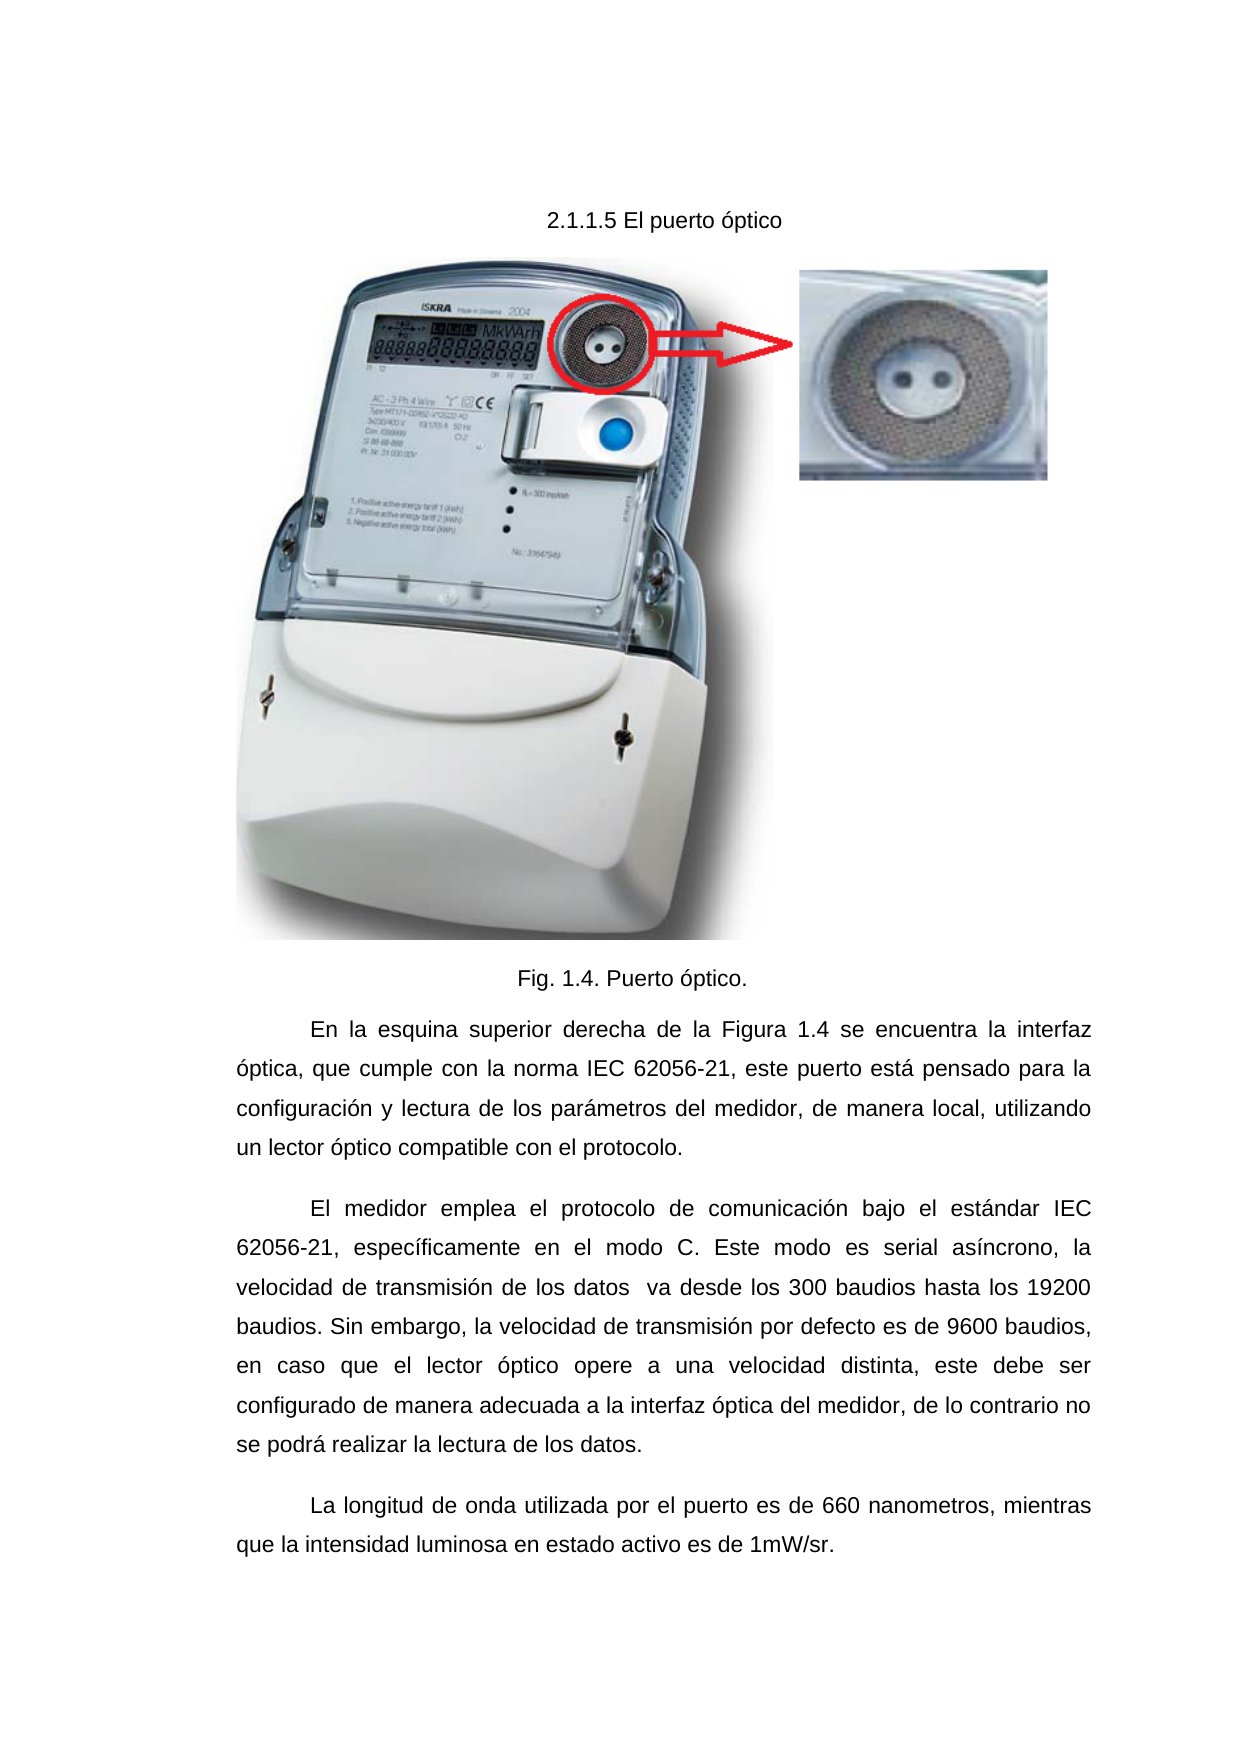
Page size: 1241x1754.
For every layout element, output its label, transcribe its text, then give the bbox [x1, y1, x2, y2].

text En la esquina superior derecha de la Figura 1.4 se encuentra la interfaz óptica, que cumple con la norma IEC 62056-21, este puerto está pensado para la configuración y lectura de los parámetros del medidor, de manera local, utilizando un lector óptico compatible con el protocolo. [236, 1016, 1092, 1161]
text La longitud de onda utilizada por el puerto es de 660 nanometros, mientras que la intensidad luminosa en estado activo es de 1mW/sr. [236, 1492, 1092, 1558]
text 2.1.1.5 El puerto óptico [236, 207, 1092, 233]
picture [236, 257, 1091, 940]
text Fig. 1.4. Puerto óptico. [236, 965, 1092, 991]
